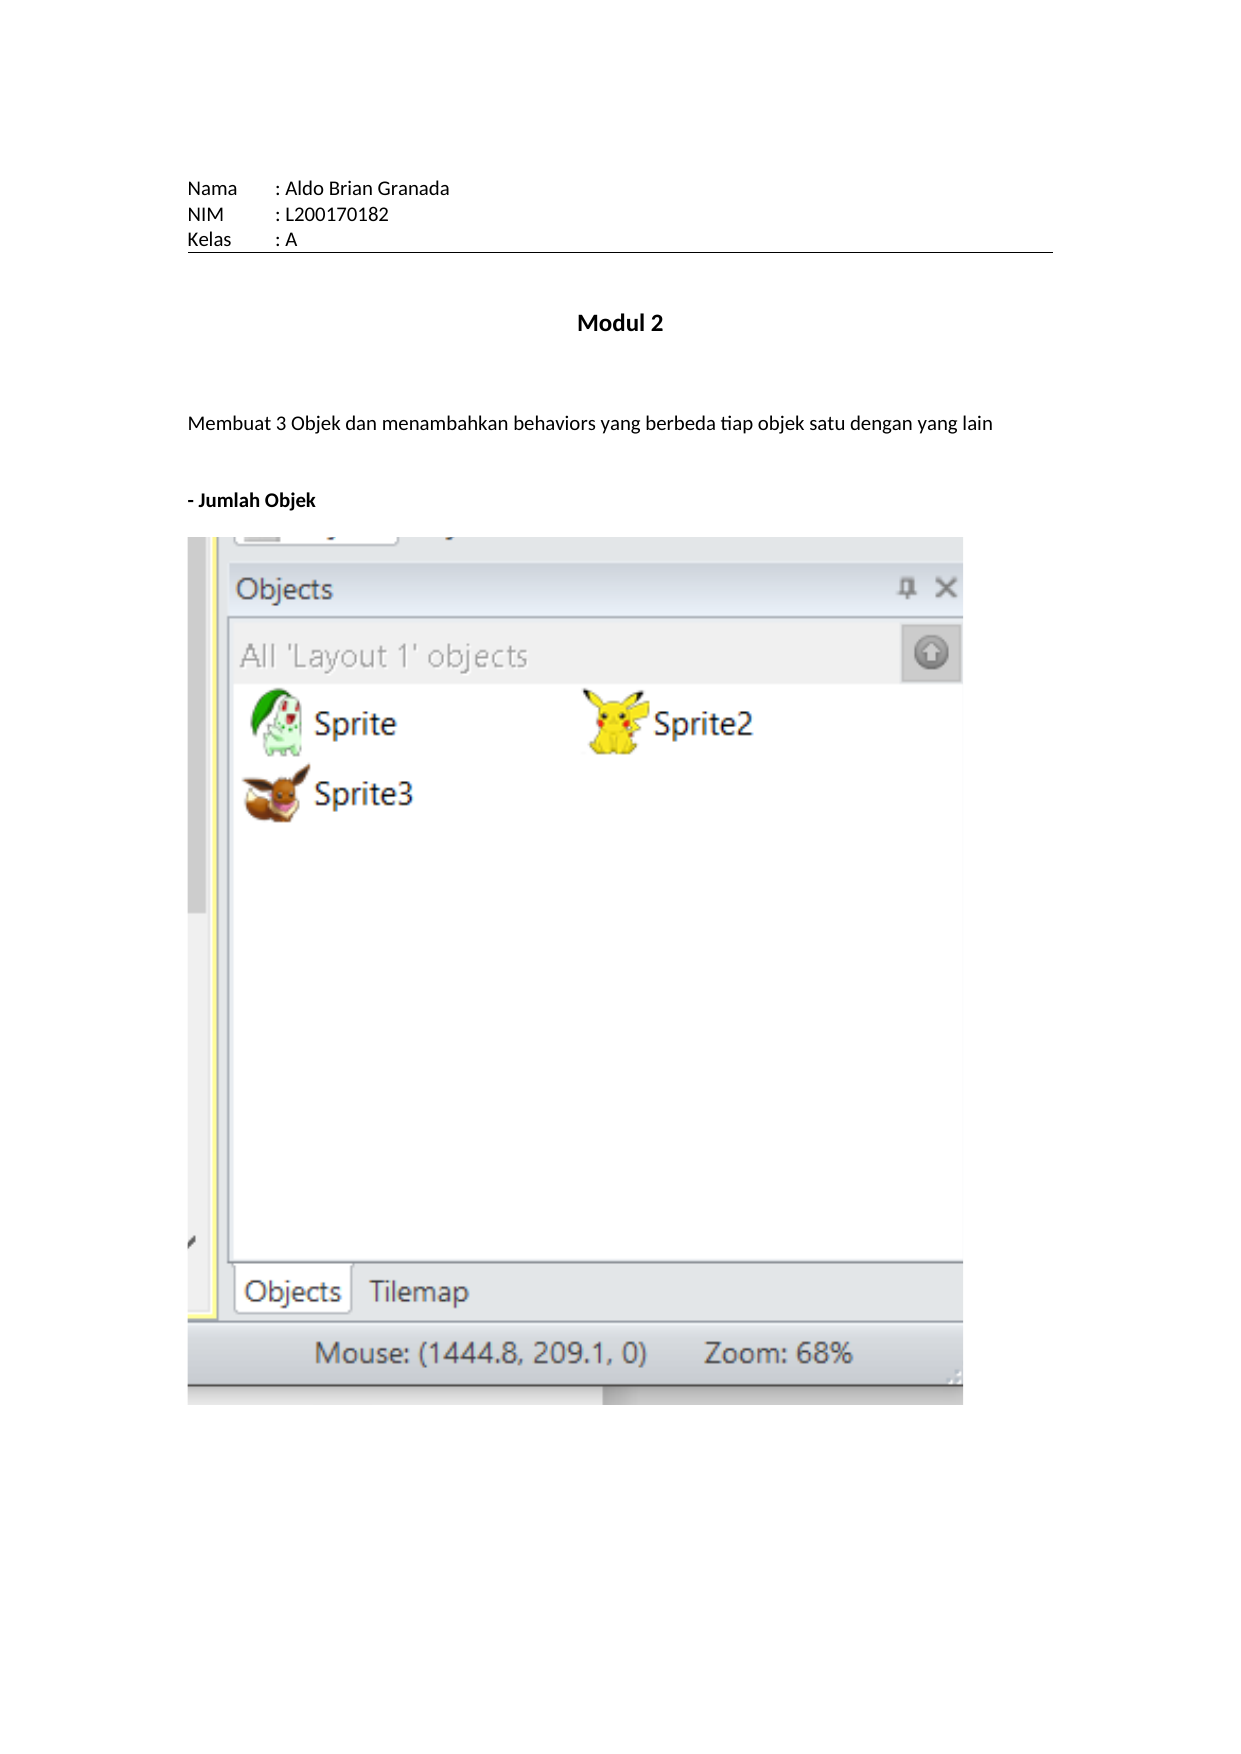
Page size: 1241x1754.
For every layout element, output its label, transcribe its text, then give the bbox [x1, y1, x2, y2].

text Membuat 3 Objek dan menambahkan behaviors yang berbeda tiap objek satu dengan yang lain [187, 411, 1053, 436]
subtitle Modul 2 [187, 307, 1053, 338]
picture [187, 537, 964, 1405]
text NIM : L200170182 [187, 201, 1053, 226]
text Kelas : A [187, 226, 1053, 253]
text Nama : Aldo Brian Granada [187, 175, 1053, 201]
text - Jumlah Objek [187, 487, 1053, 512]
